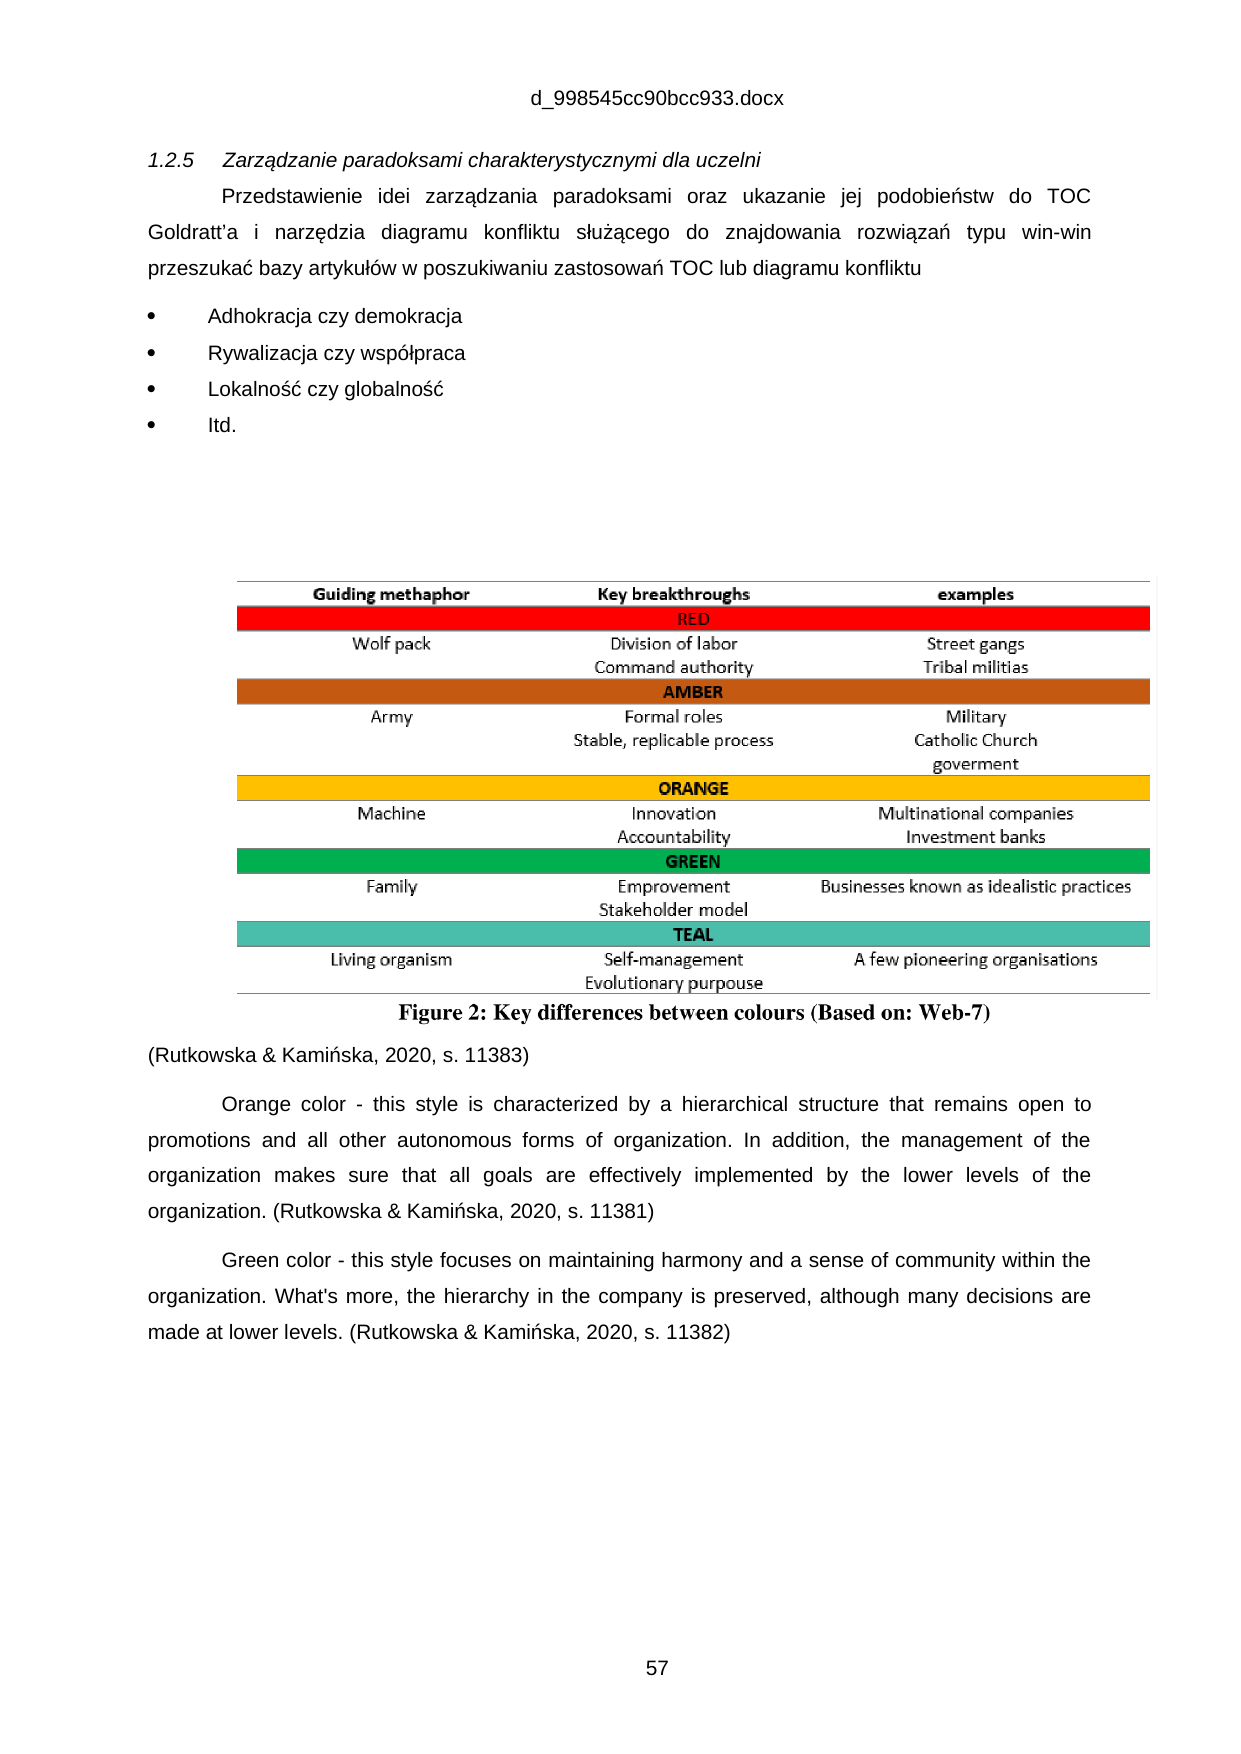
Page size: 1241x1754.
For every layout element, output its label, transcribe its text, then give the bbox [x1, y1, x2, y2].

list Lokalność czy globalność [148, 376, 1093, 401]
list Adhokracja czy demokracja [148, 304, 1093, 328]
list Rywalizacja czy współpraca [148, 340, 1093, 364]
subtitle Zarządzanie paradoksami charakterystycznymi dla uczelni [148, 148, 1093, 172]
text Przedstawienie idei zarządzania paradoksami oraz ukazanie jej podobieństw do TOC Goldratt’a i narzędzia diagramu konfliktu służącego do znajdowania rozwiązań typu win-win przeszukać bazy artykułów w poszukiwaniu zastosowań TOC lub diagramu konfliktu [148, 184, 1093, 280]
text Green color - this style focuses on maintaining harmony and a sense of community within the organization. What's more, the hierarchy in the company is preserved, although many decisions are made at lower levels. (Rutkowska & Kamińska, 2020, s. 11382) [148, 1248, 1093, 1343]
list Itd. [148, 412, 1093, 437]
picture [221, 557, 1167, 1031]
text Orange color - this style is characterized by a hierarchical structure that remains open to promotions and all other autonomous forms of organization. In addition, the management of the organization makes sure that all goals are effectively implemented by the lower levels of the organization. (Rutkowska & Kamińska, 2020, s. 11381) [148, 1091, 1093, 1223]
